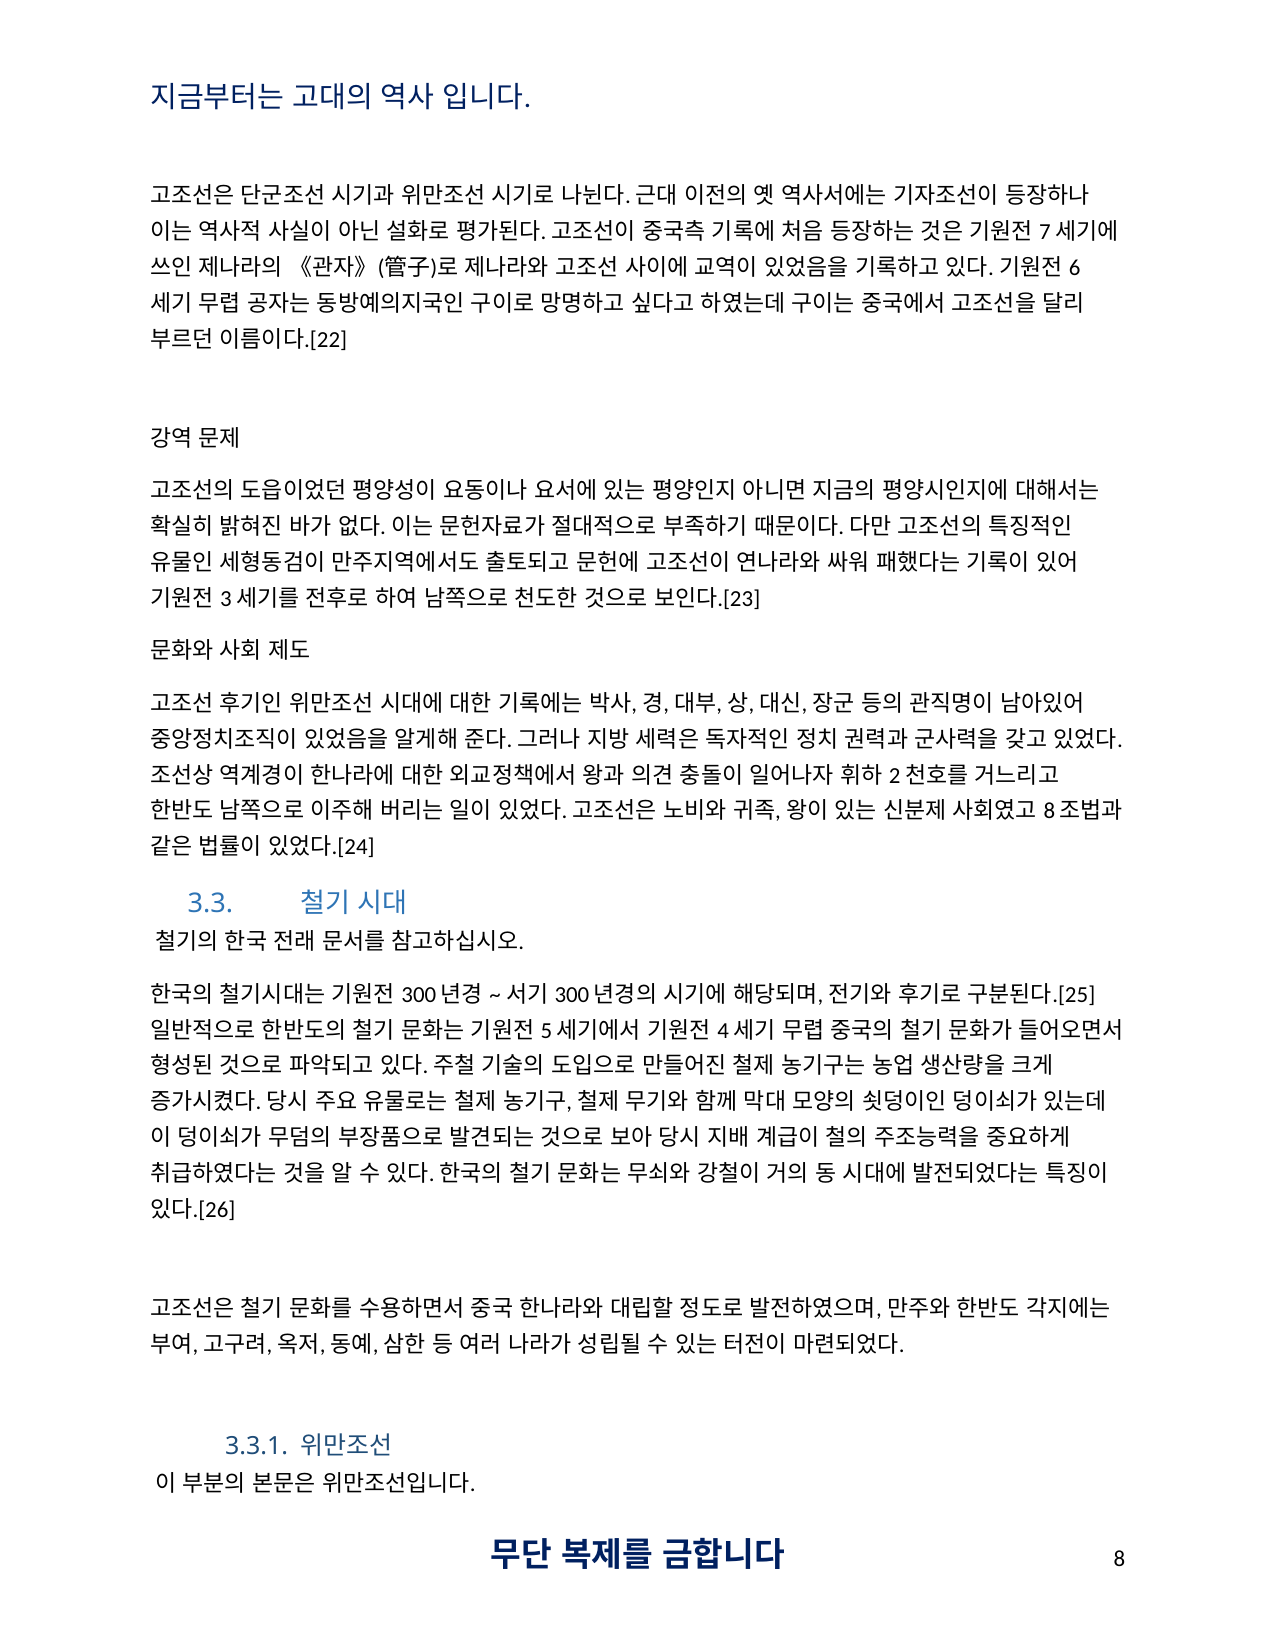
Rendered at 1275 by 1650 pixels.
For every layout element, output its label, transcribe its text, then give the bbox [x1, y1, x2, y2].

subtitle 위만조선 [225, 1425, 1125, 1462]
text 강역 문제 [150, 420, 1125, 453]
text 이 부분의 본문은 위만조선입니다. [150, 1464, 1125, 1498]
text 고조선은 단군조선 시기과 위만조선 시기로 나뉜다. 근대 이전의 옛 역사서에는 기자조선이 등장하나 이는 역사적 사실이 아닌 설화로 평가된다. 고조선이 중국측 기록에 처음 등장하는 것은 기원전 7세기에 쓰인 제나라의 《관자》(管子)로 제나라와 고조선 사이에 교역이 있었음을 기록하고 있다. 기원전 6세기 무렵 공자는 동방예의지국인 구이로 망명하고 싶다고 하였는데 구이는 중국에서 고조선을 달리 부르던 이름이다.[22] [150, 177, 1125, 354]
text 철기의 한국 전래 문서를 참고하십시오. [150, 923, 1125, 956]
text 고조선 후기인 위만조선 시대에 대한 기록에는 박사, 경, 대부, 상, 대신, 장군 등의 관직명이 남아있어 중앙정치조직이 있었음을 알게해 준다. 그러나 지방 세력은 독자적인 정치 권력과 군사력을 갖고 있었다. 조선상 역계경이 한나라에 대한 외교정책에서 왕과 의견 충돌이 일어나자 휘하 2천호를 거느리고 한반도 남쪽으로 이주해 버리는 일이 있었다. 고조선은 노비와 귀족, 왕이 있는 신분제 사회였고 8조법과 같은 법률이 있었다.[24] [150, 685, 1125, 861]
text 한국의 철기시대는 기원전 300년경 ~ 서기 300년경의 시기에 해당되며, 전기와 후기로 구분된다.[25] 일반적으로 한반도의 철기 문화는 기원전 5세기에서 기원전 4세기 무렵 중국의 철기 문화가 들어오면서 형성된 것으로 파악되고 있다. 주철 기술의 도입으로 만들어진 철제 농기구는 농업 생산량을 크게 증가시켰다. 당시 주요 유물로는 철제 농기구, 철제 무기와 함께 막대 모양의 쇳덩이인 덩이쇠가 있는데 이 덩이쇠가 무덤의 부장품으로 발견되는 것으로 보아 당시 지배 계급이 철의 주조능력을 중요하게 취급하였다는 것을 알 수 있다. 한국의 철기 문화는 무쇠와 강철이 거의 동 시대에 발전되었다는 특징이 있다.[26] [150, 976, 1125, 1224]
text 고조선은 철기 문화를 수용하면서 중국 한나라와 대립할 정도로 발전하였으며, 만주와 한반도 각지에는 부여, 고구려, 옥저, 동예, 삼한 등 여러 나라가 성립될 수 있는 터전이 마련되었다. [150, 1290, 1125, 1359]
text 고조선의 도읍이었던 평양성이 요동이나 요서에 있는 평양인지 아니면 지금의 평양시인지에 대해서는 확실히 밝혀진 바가 없다. 이는 문헌자료가 절대적으로 부족하기 때문이다. 다만 고조선의 특징적인 유물인 세형동검이 만주지역에서도 출토되고 문헌에 고조선이 연나라와 싸워 패했다는 기록이 있어 기원전 3세기를 전후로 하여 남쪽으로 천도한 것으로 보인다.[23] [150, 472, 1125, 613]
subtitle 철기 시대 [187, 881, 1125, 920]
text 문화와 사회 제도 [150, 632, 1125, 666]
